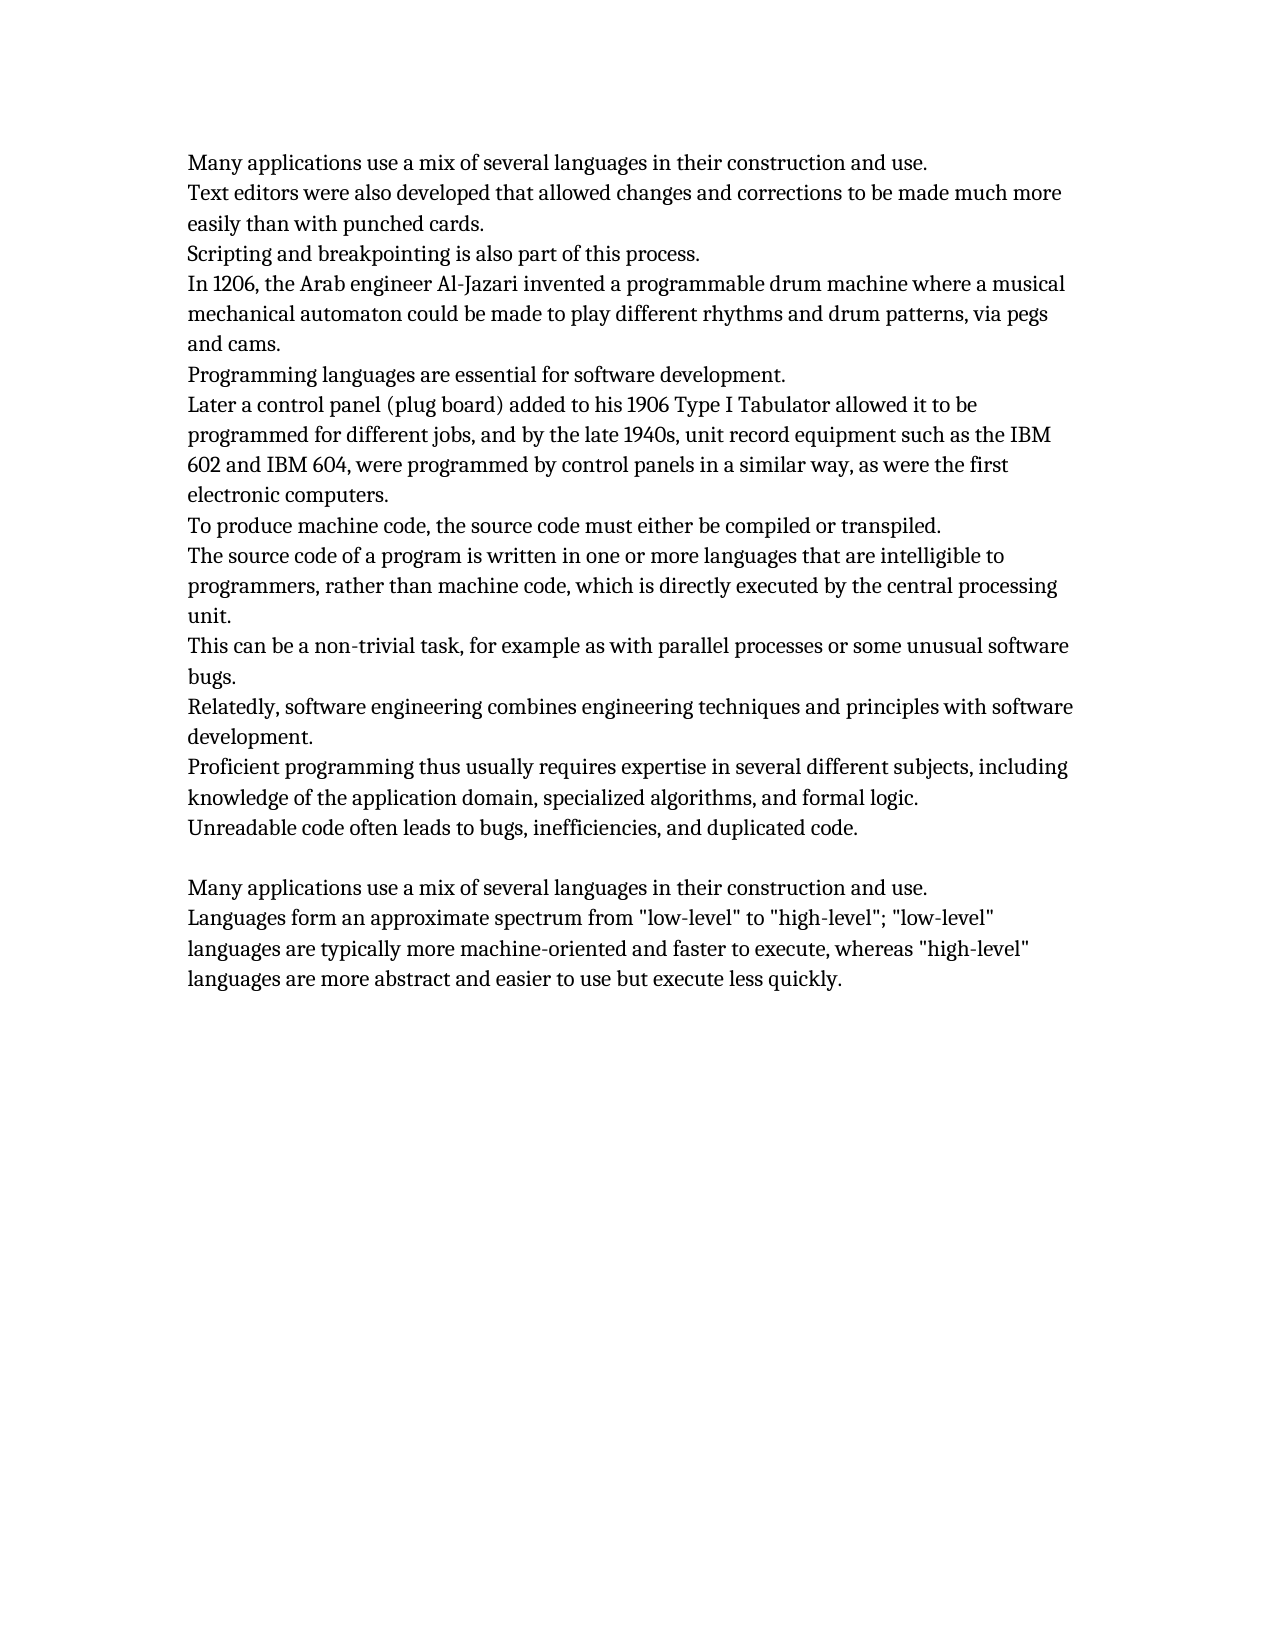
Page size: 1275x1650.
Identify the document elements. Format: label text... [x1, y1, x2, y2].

text Many applications use a mix of several languages in their construction and use. Text editors were also developed that allowed changes and corrections to be made much more easily than with punched cards. Scripting and breakpointing is also part of this process. In 1206, the Arab engineer Al-Jazari invented a programmable drum machine where a musical mechanical automaton could be made to play different rhythms and drum patterns, via pegs and cams. Programming languages are essential for software development. Later a control panel (plug board) added to his 1906 Type I Tabulator allowed it to be programmed for different jobs, and by the late 1940s, unit record equipment such as the IBM 602 and IBM 604, were programmed by control panels in a similar way, as were the first electronic computers. To produce machine code, the source code must either be compiled or transpiled. The source code of a program is written in one or more languages that are intelligible to programmers, rather than machine code, which is directly executed by the central processing unit. This can be a non-trivial task, for example as with parallel processes or some unusual software bugs. Relatedly, software engineering combines engineering techniques and principles with software development. Proficient programming thus usually requires expertise in several different subjects, including knowledge of the application domain, specialized algorithms, and formal logic. Unreadable code often leads to bugs, inefficiencies, and duplicated code. Many applications use a mix of several languages in their construction and use. Languages form an approximate spectrum from "low-level" to "high-level"; "low-level" languages are typically more machine-oriented and faster to execute, whereas "high-level" languages are more abstract and easier to use but execute less quickly. [187, 150, 1087, 992]
